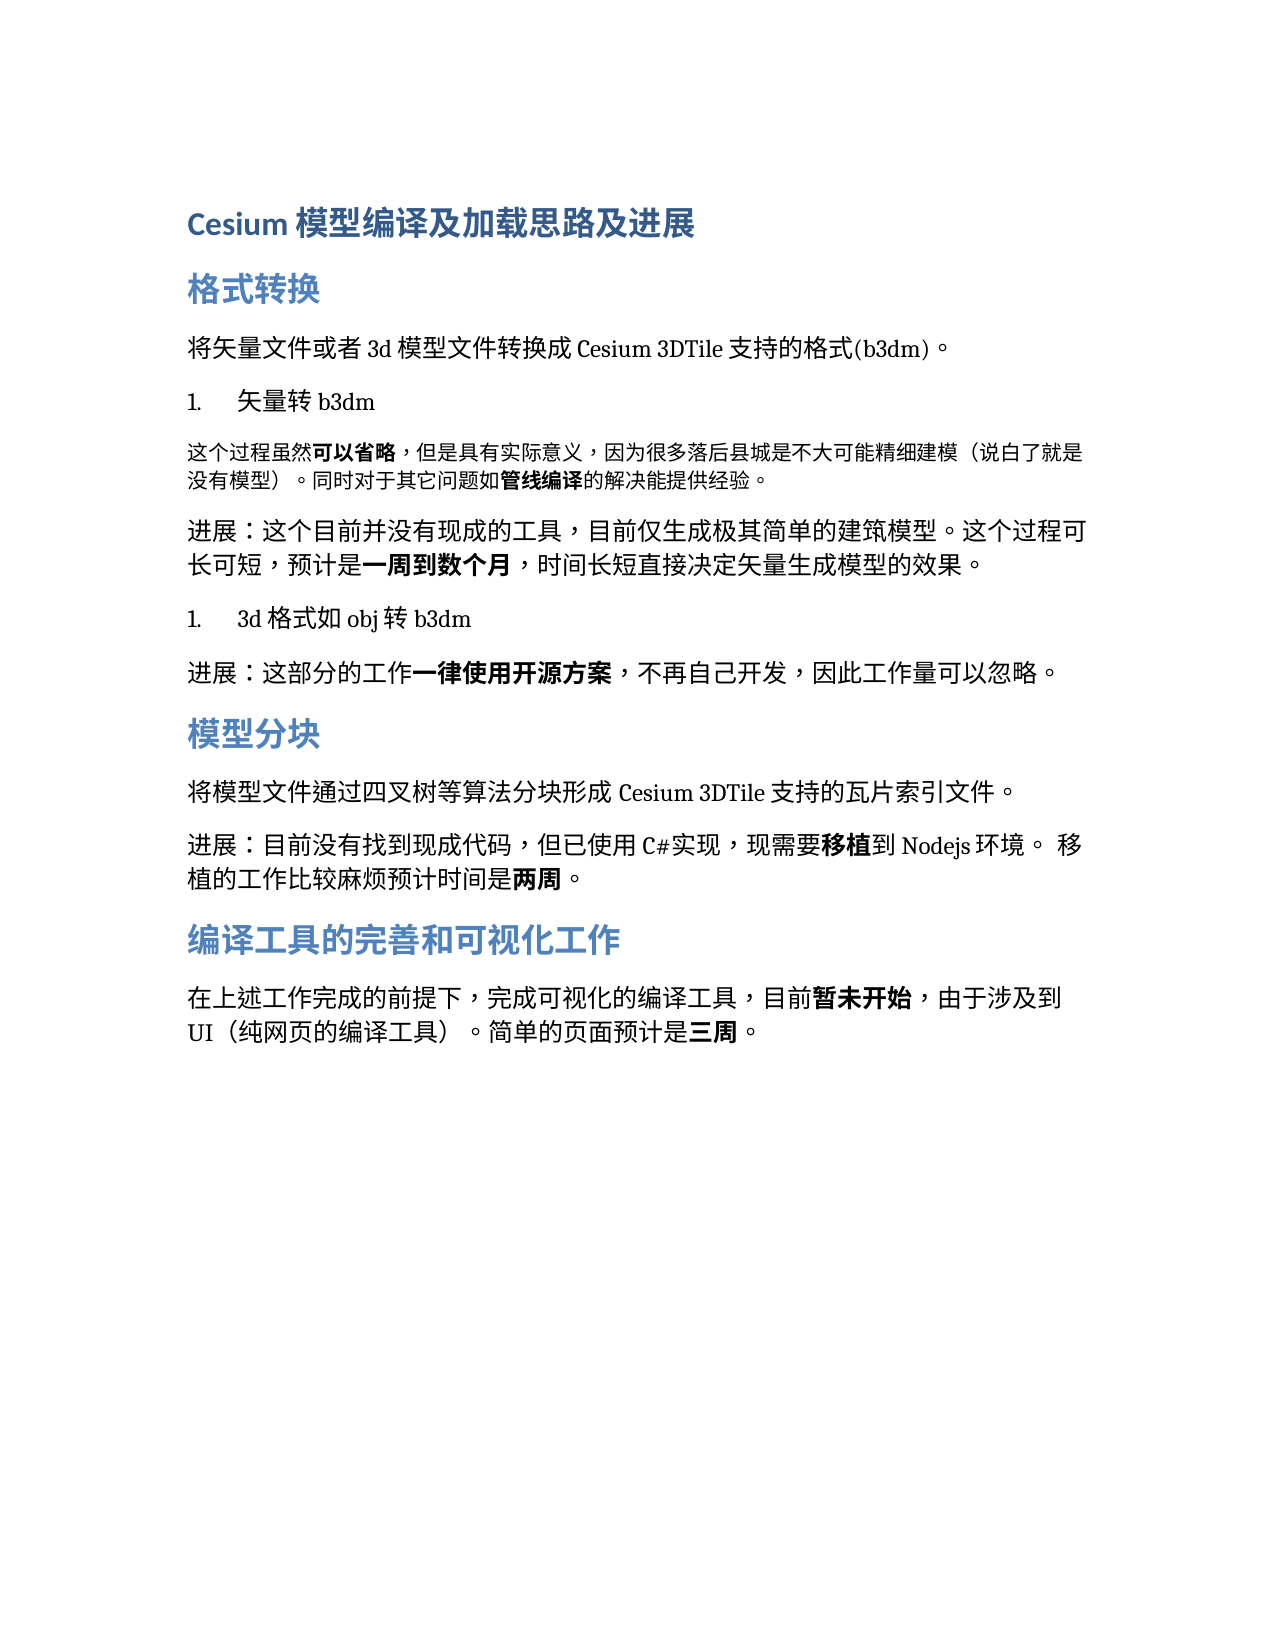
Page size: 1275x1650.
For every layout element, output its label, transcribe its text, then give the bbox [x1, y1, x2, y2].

list 3d格式如obj转b3dm [187, 601, 1087, 635]
list 矢量转b3dm [187, 383, 1087, 417]
subtitle 模型分块 [187, 710, 1087, 756]
text 将模型文件通过四叉树等算法分块形成 Cesium 3DTile支持的瓦片索引文件。 [187, 774, 1087, 809]
subtitle 格式转换 [187, 266, 1087, 312]
subtitle Cesium模型编译及加载思路及进展 [187, 200, 1087, 245]
text 进展：这个目前并没有现成的工具，目前仅生成极其简单的建筑模型。这个过程可长可短，预计是一周到数个月，时间长短直接决定矢量生成模型的效果。 [187, 514, 1087, 582]
subtitle 编译工具的完善和可视化工作 [187, 916, 1087, 962]
text 将矢量文件或者3d模型文件转换成Cesium 3DTile支持的格式(b3dm)。 [187, 330, 1087, 364]
text 进展：这部分的工作一律使用开源方案，不再自己开发，因此工作量可以忽略。 [187, 656, 1087, 689]
text 在上述工作完成的前提下，完成可视化的编译工具，目前暂未开始，由于涉及到UI（纯网页的编译工具）。简单的页面预计是三周。 [187, 981, 1087, 1049]
text 这个过程虽然可以省略，但是具有实际意义，因为很多落后县城是不大可能精细建模（说白了就是没有模型）。同时对于其它问题如管线编译的解决能提供经验。 [187, 438, 1087, 495]
text 进展：目前没有找到现成代码，但已使用C#实现，现需要移植到Nodejs环境。 移植的工作比较麻烦预计时间是两周。 [187, 827, 1087, 896]
